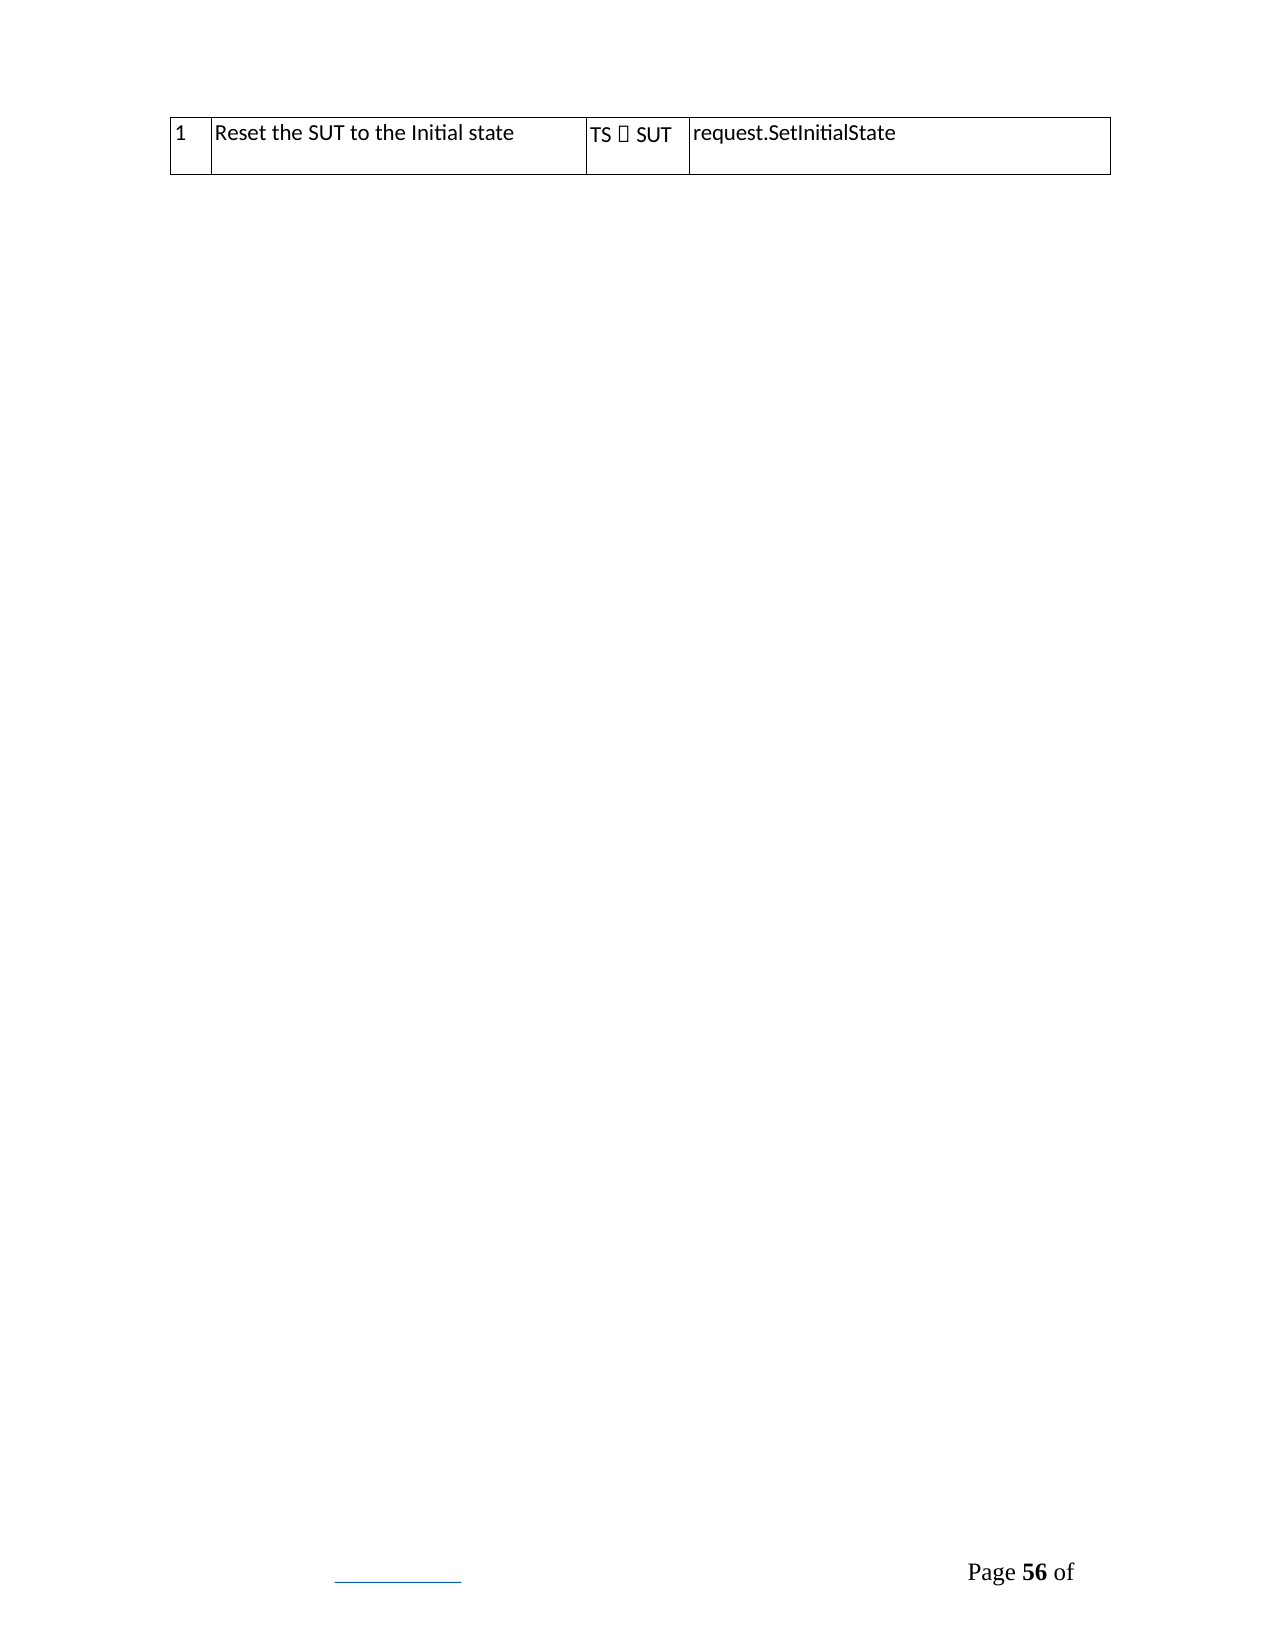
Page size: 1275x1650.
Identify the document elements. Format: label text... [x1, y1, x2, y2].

table_cell 1 [171, 118, 211, 174]
table_cell Reset the SUT to the Initial state [212, 118, 586, 174]
table_cell TS  SUT [587, 118, 689, 174]
table_cell request.SetInitialState [690, 118, 1110, 174]
